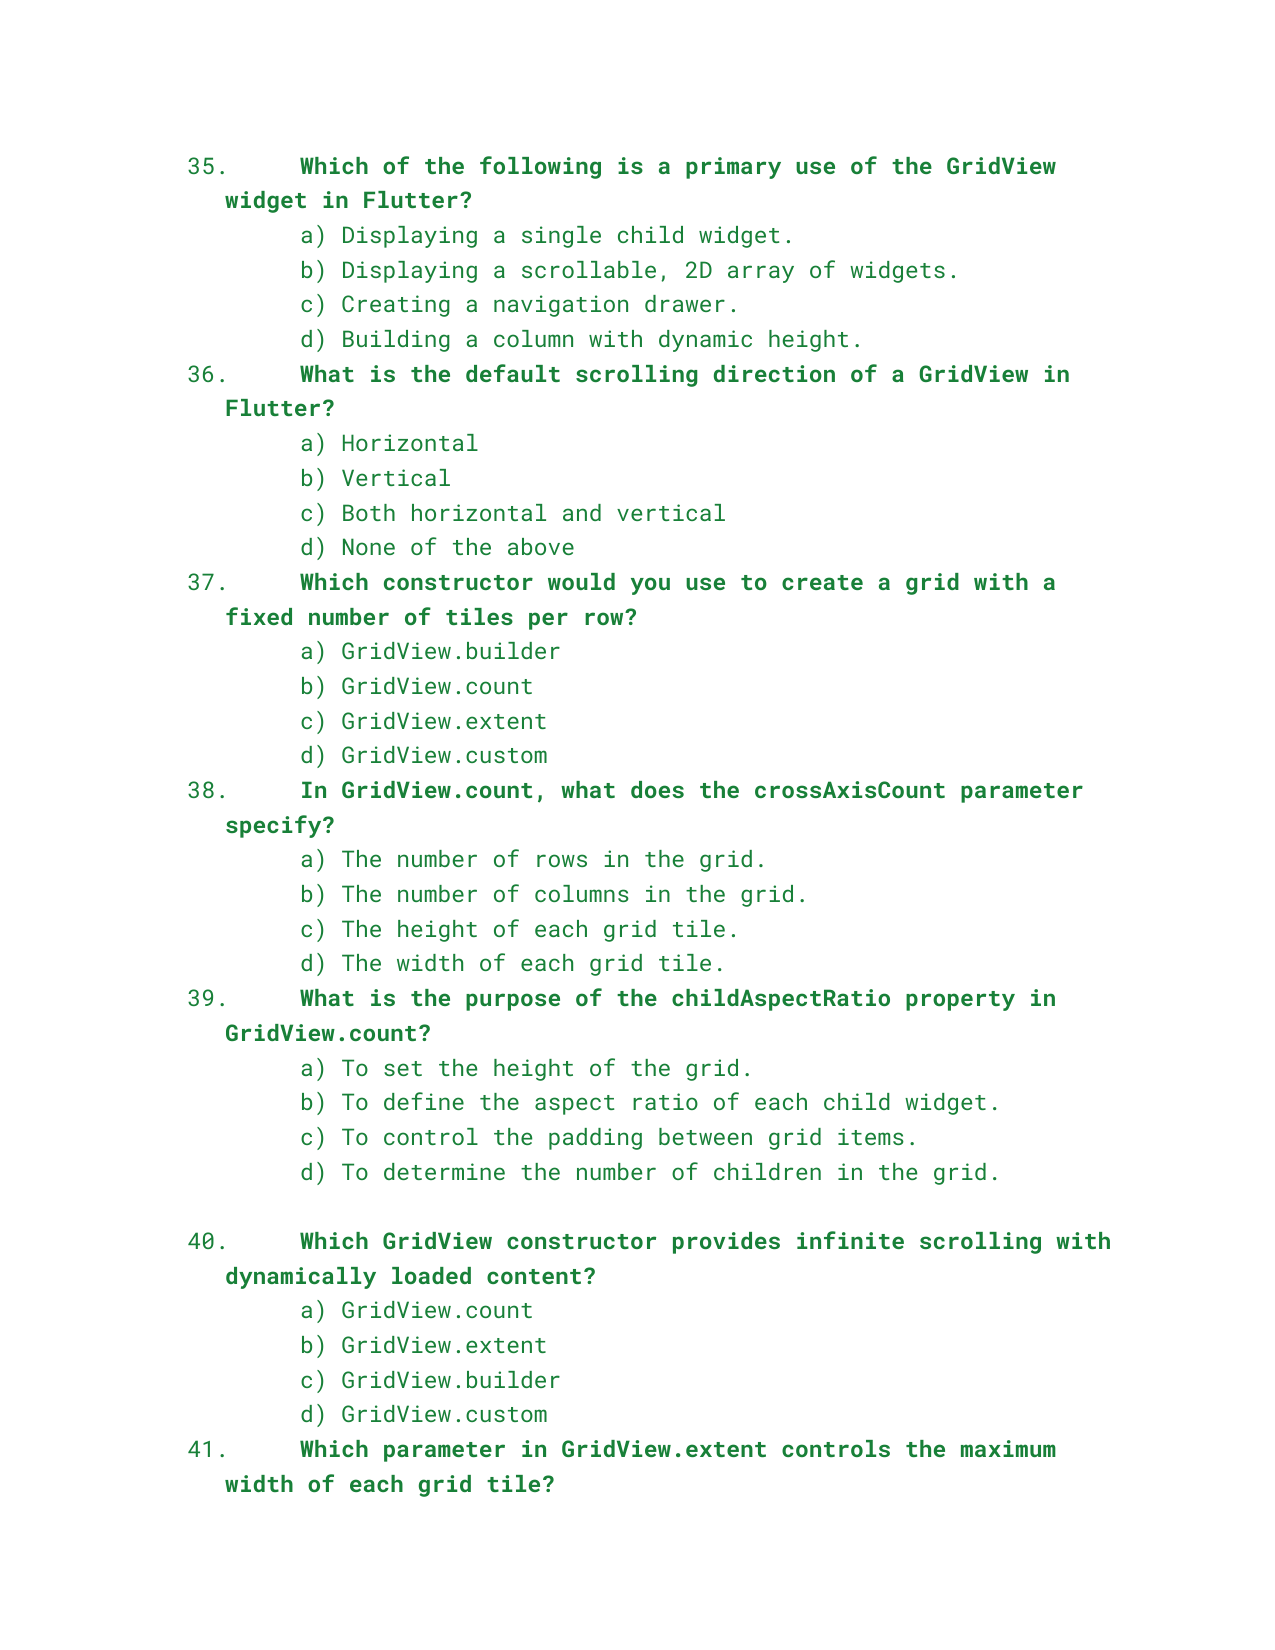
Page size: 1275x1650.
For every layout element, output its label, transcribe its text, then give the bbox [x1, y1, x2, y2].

text b) To define the aspect ratio of each child widget. [225, 1087, 1125, 1117]
text a) GridView.builder [225, 636, 1125, 666]
text a) Horizontal [225, 427, 1125, 458]
text a) To set the height of the grid. [225, 1052, 1125, 1082]
list What is the purpose of the childAspectRatio property in GridView.count? [187, 982, 1125, 1047]
text c) GridView.builder [225, 1364, 1125, 1394]
text c) The height of each grid tile. [225, 913, 1125, 943]
text d) The width of each grid tile. [225, 948, 1125, 978]
list Which parameter in GridView.extent controls the maximum width of each grid tile? [187, 1433, 1125, 1498]
text d) GridView.custom [225, 1399, 1125, 1429]
text a) Displaying a single child widget. [225, 219, 1125, 249]
text a) GridView.count [225, 1295, 1125, 1325]
list What is the default scrolling direction of a GridView in Flutter? [187, 358, 1125, 423]
text b) The number of columns in the grid. [225, 878, 1125, 909]
text b) GridView.count [225, 670, 1125, 701]
text b) Vertical [225, 462, 1125, 492]
list In GridView.count, what does the crossAxisCount parameter specify? [187, 774, 1125, 839]
text a) The number of rows in the grid. [225, 844, 1125, 874]
text d) Building a column with dynamic height. [225, 323, 1125, 354]
text c) To control the padding between grid items. [225, 1121, 1125, 1151]
text d) None of the above [225, 532, 1125, 562]
text c) Both horizontal and vertical [225, 497, 1125, 527]
text c) Creating a navigation drawer. [225, 289, 1125, 319]
text c) GridView.extent [225, 705, 1125, 735]
text d) GridView.custom [225, 740, 1125, 770]
list Which GridView constructor provides infinite scrolling with dynamically loaded content? [187, 1225, 1125, 1290]
text b) Displaying a scrollable, 2D array of widgets. [225, 254, 1125, 284]
list Which constructor would you use to create a grid with a fixed number of tiles per row? [187, 566, 1125, 631]
list Which of the following is a primary use of the GridView widget in Flutter? [187, 150, 1125, 215]
text b) GridView.extent [225, 1329, 1125, 1359]
text d) To determine the number of children in the grid. [225, 1156, 1125, 1186]
